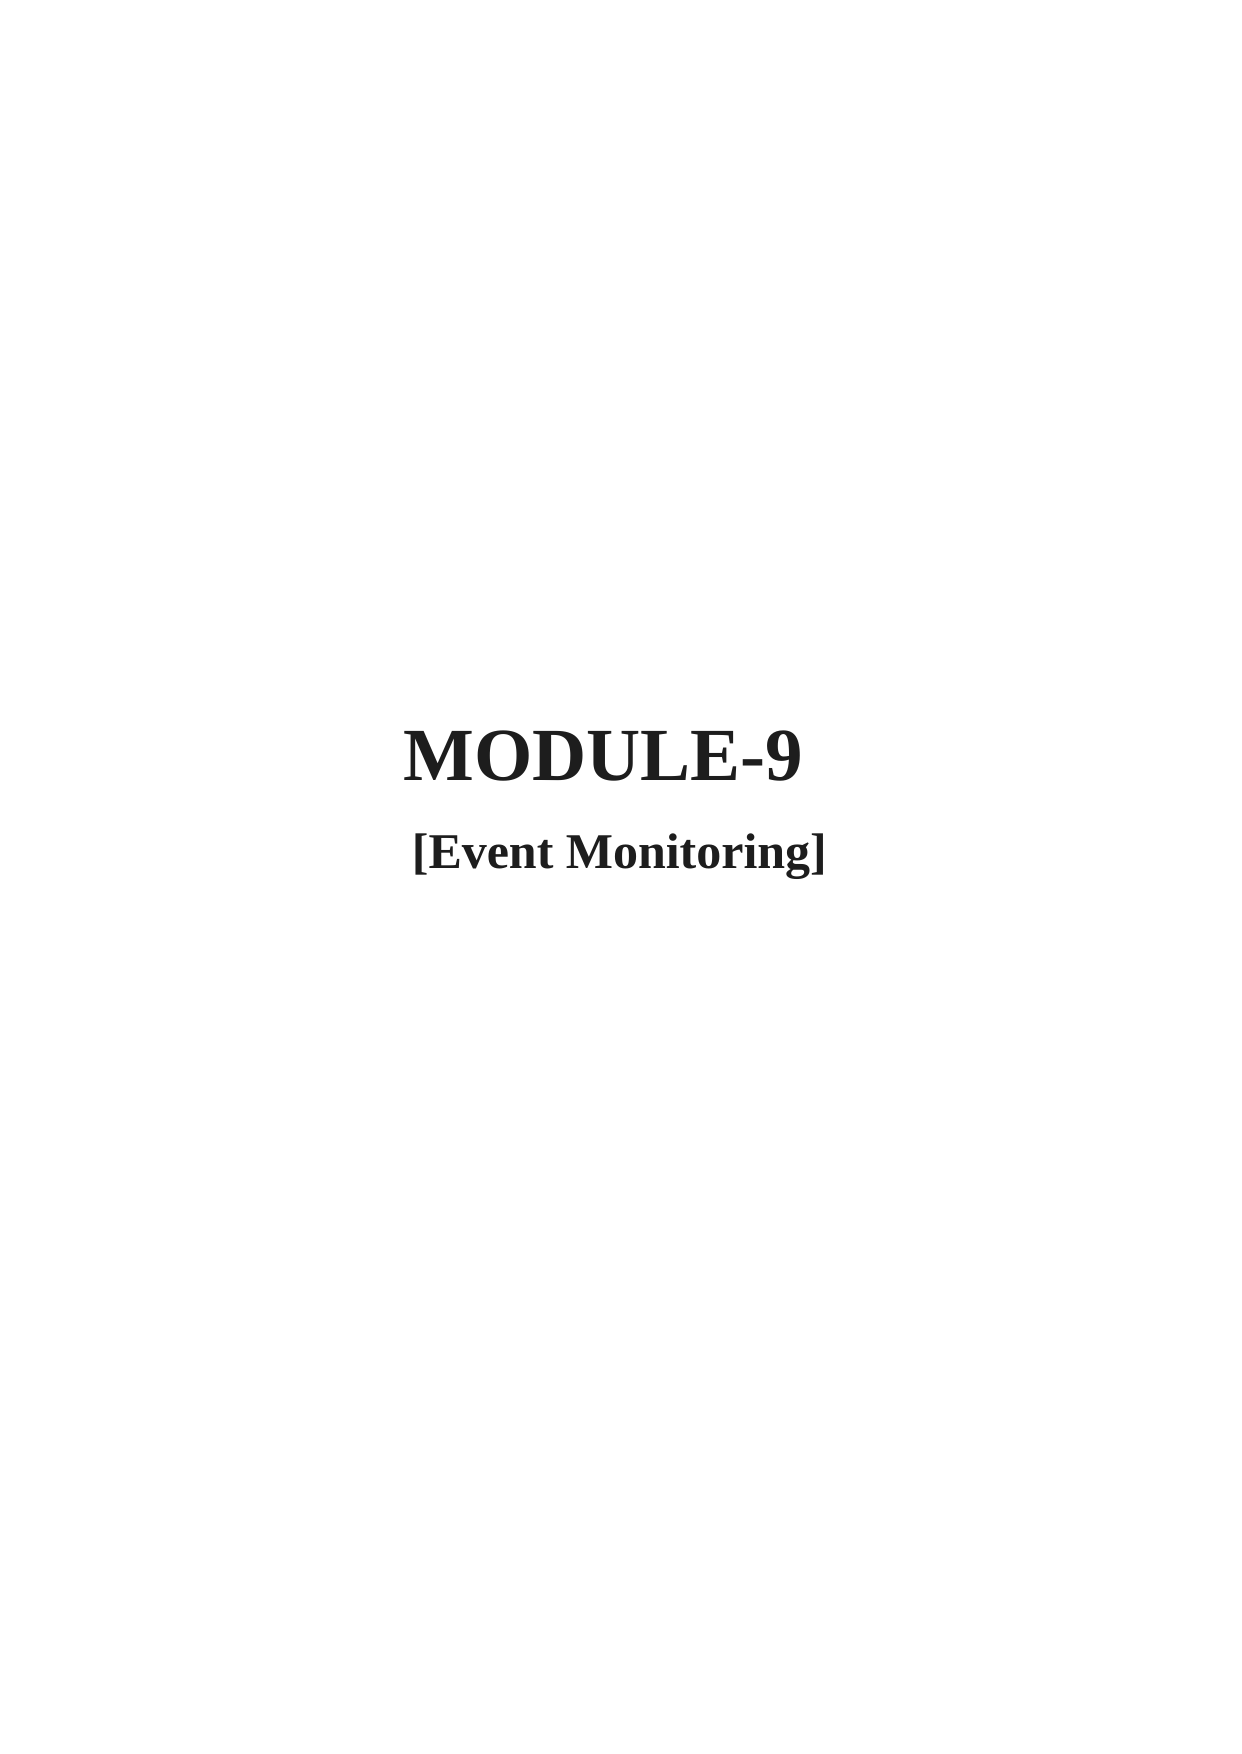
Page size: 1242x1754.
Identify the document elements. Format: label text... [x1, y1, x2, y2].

text MODULE-9 [403, 711, 1223, 797]
subtitle [Event Monitoring] [412, 822, 1223, 880]
